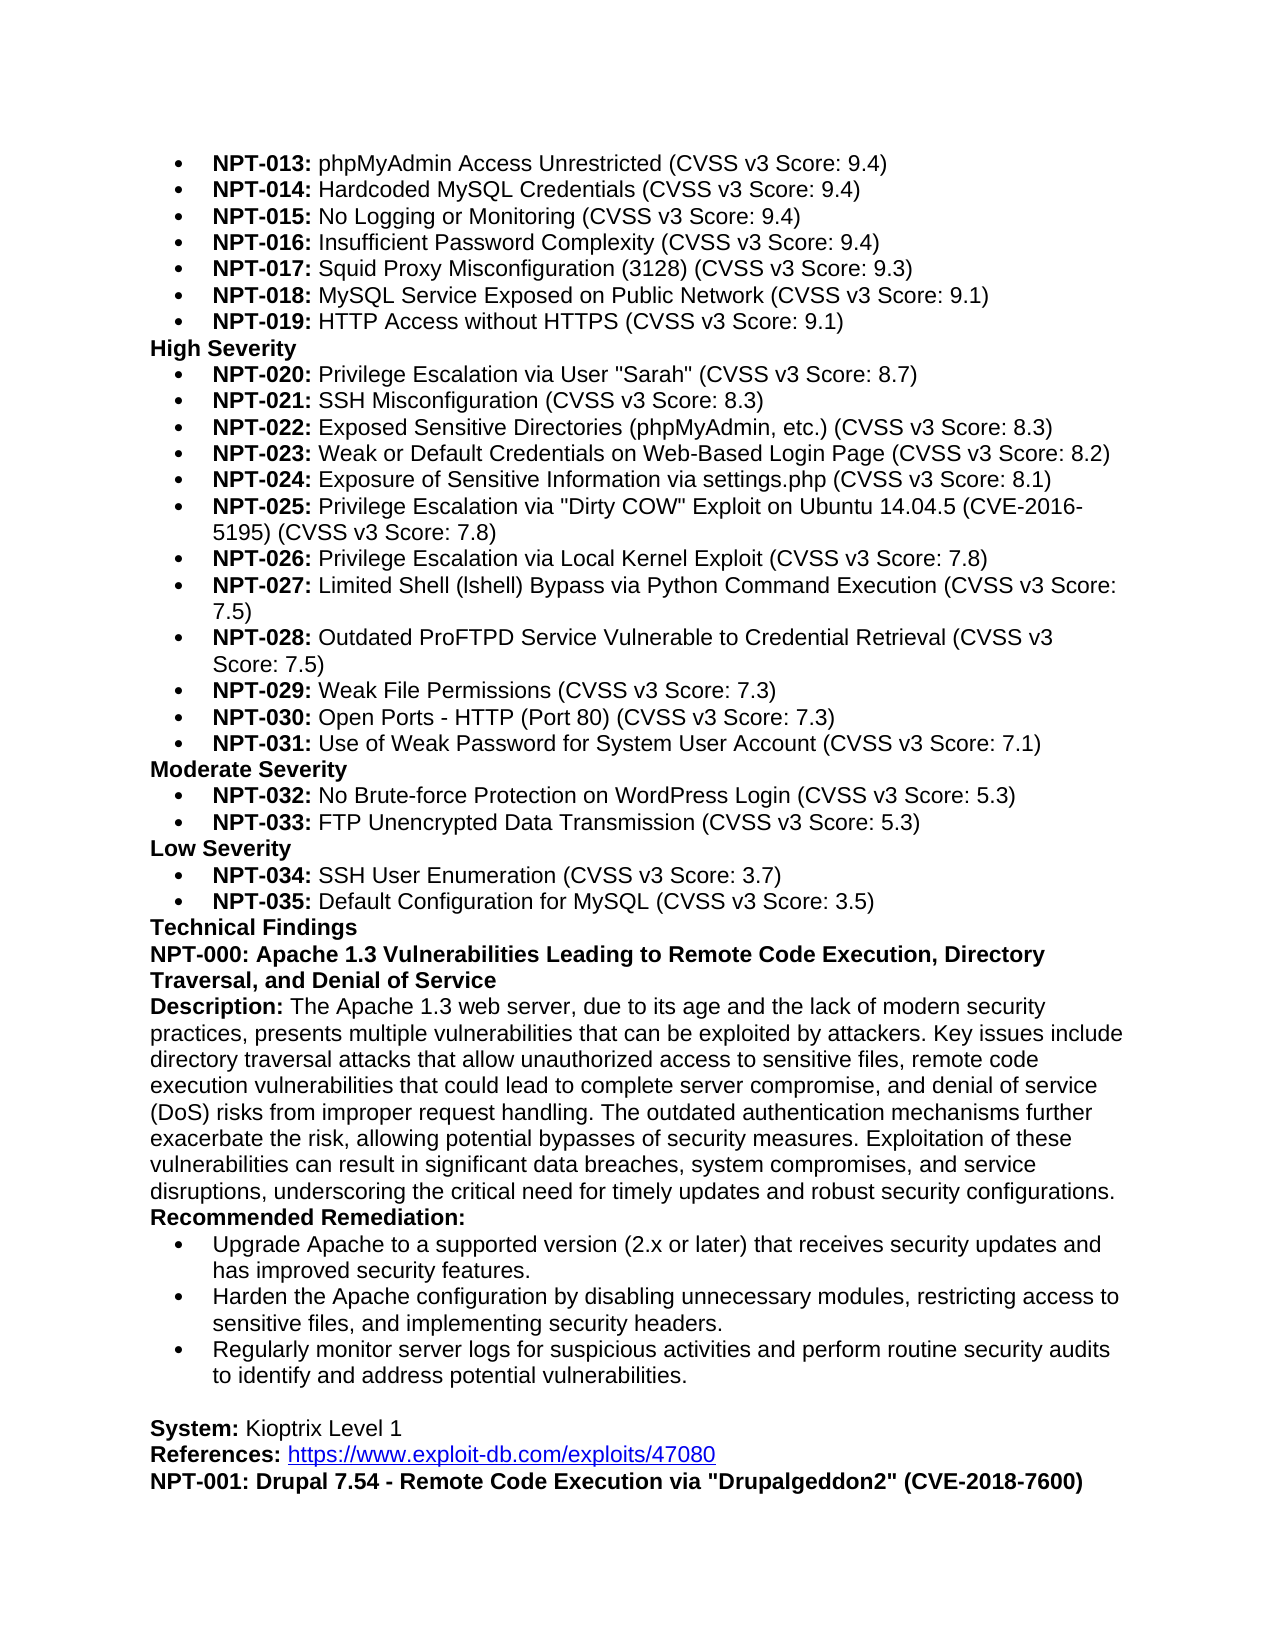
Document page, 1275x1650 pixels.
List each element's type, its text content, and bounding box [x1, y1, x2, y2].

list NPT-021: SSH Misconfiguration (CVSS v3 Score: 8.3) [175, 387, 1125, 413]
text System: Kioptrix Level 1 [150, 1415, 1125, 1441]
text Recommended Remediation: [150, 1204, 1125, 1231]
list NPT-029: Weak File Permissions (CVSS v3 Score: 7.3) [175, 677, 1125, 703]
text High Severity [150, 334, 1125, 361]
text Technical Findings [150, 914, 1125, 941]
list NPT-019: HTTP Access without HTTPS (CVSS v3 Score: 9.1) [175, 308, 1125, 334]
list NPT-030: Open Ports - HTTP (Port 80) (CVSS v3 Score: 7.3) [175, 703, 1125, 730]
text Moderate Severity [150, 756, 1125, 782]
list NPT-033: FTP Unencrypted Data Transmission (CVSS v3 Score: 5.3) [175, 809, 1125, 835]
list Harden the Apache configuration by disabling unnecessary modules, restricting access to sensitive files, and implementing security headers. [175, 1283, 1125, 1336]
list Regularly monitor server logs for suspicious activities and perform routine security audits to identify and address potential vulnerabilities. [175, 1336, 1125, 1389]
list NPT-031: Use of Weak Password for System User Account (CVSS v3 Score: 7.1) [175, 730, 1125, 756]
list NPT-015: No Logging or Monitoring (CVSS v3 Score: 9.4) [175, 203, 1125, 229]
list Upgrade Apache to a supported version (2.x or later) that receives security updates and has improved security features. [175, 1231, 1125, 1283]
list NPT-024: Exposure of Sensitive Information via settings.php (CVSS v3 Score: 8.1) [175, 466, 1125, 493]
text Description: The Apache 1.3 web server, due to its age and the lack of modern security practices, presents multiple vulnerabilities that can be exploited by attackers. Key issues include directory traversal attacks that allow unauthorized access to sensitive files, remote code execution vulnerabilities that could lead to complete server compromise, and denial of service (DoS) risks from improper request handling. The outdated authentication mechanisms further exacerbate the risk, allowing potential bypasses of security measures. Exploitation of these vulnerabilities can result in significant data breaches, system compromises, and service disruptions, underscoring the critical need for timely updates and robust security configurations. [150, 993, 1125, 1204]
list NPT-020: Privilege Escalation via User "Sarah" (CVSS v3 Score: 8.7) [175, 361, 1125, 387]
text References: https://www.exploit-db.com/exploits/47080 [150, 1441, 1125, 1468]
list NPT-026: Privilege Escalation via Local Kernel Exploit (CVSS v3 Score: 7.8) [175, 545, 1125, 572]
list NPT-027: Limited Shell (lshell) Bypass via Python Command Execution (CVSS v3 Score: 7.5) [175, 572, 1125, 624]
list NPT-016: Insufficient Password Complexity (CVSS v3 Score: 9.4) [175, 229, 1125, 255]
list NPT-022: Exposed Sensitive Directories (phpMyAdmin, etc.) (CVSS v3 Score: 8.3) [175, 413, 1125, 440]
list NPT-013: phpMyAdmin Access Unrestricted (CVSS v3 Score: 9.4) [175, 150, 1125, 176]
list NPT-034: SSH User Enumeration (CVSS v3 Score: 3.7) [175, 862, 1125, 888]
text NPT-001: Drupal 7.54 - Remote Code Execution via "Drupalgeddon2" (CVE-2018-7600) [150, 1468, 1125, 1494]
list NPT-018: MySQL Service Exposed on Public Network (CVSS v3 Score: 9.1) [175, 282, 1125, 308]
list NPT-028: Outdated ProFTPD Service Vulnerable to Credential Retrieval (CVSS v3 Score: 7.5) [175, 624, 1125, 677]
list NPT-014: Hardcoded MySQL Credentials (CVSS v3 Score: 9.4) [175, 176, 1125, 203]
list NPT-025: Privilege Escalation via "Dirty COW" Exploit on Ubuntu 14.04.5 (CVE-2016-5195) (CVSS v3 Score: 7.8) [175, 493, 1125, 545]
list NPT-023: Weak or Default Credentials on Web-Based Login Page (CVSS v3 Score: 8.2) [175, 440, 1125, 466]
list NPT-032: No Brute-force Protection on WordPress Login (CVSS v3 Score: 5.3) [175, 782, 1125, 809]
list NPT-017: Squid Proxy Misconfiguration (3128) (CVSS v3 Score: 9.3) [175, 255, 1125, 282]
text NPT-000: Apache 1.3 Vulnerabilities Leading to Remote Code Execution, Directory Traversal, and Denial of Service [150, 941, 1125, 993]
list NPT-035: Default Configuration for MySQL (CVSS v3 Score: 3.5) [175, 888, 1125, 914]
text Low Severity [150, 835, 1125, 862]
